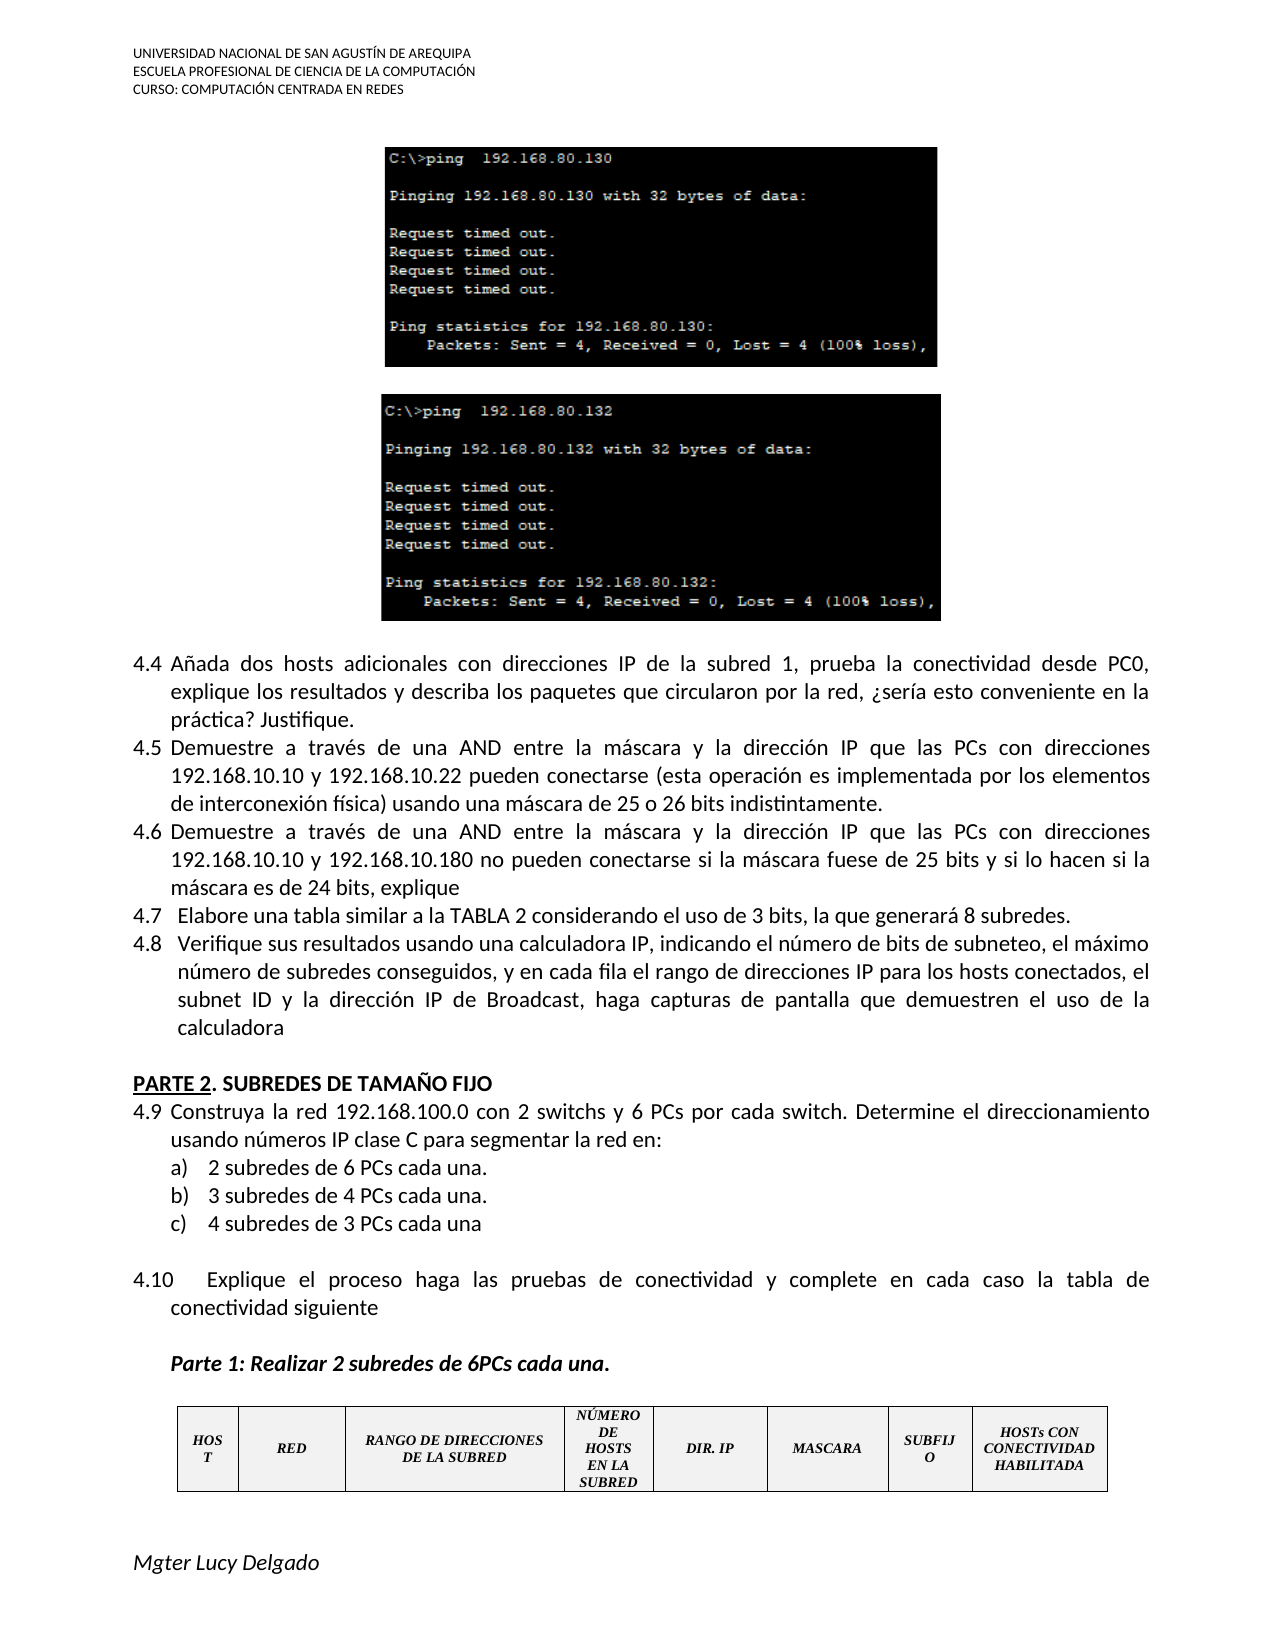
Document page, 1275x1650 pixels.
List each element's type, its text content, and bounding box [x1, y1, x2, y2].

table_header RED [239, 1407, 345, 1491]
list 3 subredes de 4 PCs cada una. [170, 1181, 1152, 1209]
text PARTE 2. SUBREDES DE TAMAÑO FIJO [133, 1069, 1152, 1097]
list Verifique sus resultados usando una calculadora IP, indicando el número de bits de subneteo, el máximo número de subredes conseguidos, y en cada fila el rango de direcciones IP para los hosts conectados, el subnet ID y la dirección IP de Broadcast, haga capturas de pantalla que demuestren el uso de la calculadora [133, 929, 1152, 1041]
table_header NÚMERO DE HOSTS EN LA SUBRED [565, 1407, 653, 1491]
list Demuestre a través de una AND entre la máscara y la dirección IP que las PCs con direcciones 192.168.10.10 y 192.168.10.22 pueden conectarse (esta operación es implementada por los elementos de interconexión física) usando una máscara de 25 o 26 bits indistintamente. [133, 733, 1152, 817]
list Explique el proceso haga las pruebas de conectividad y complete en cada caso la tabla de conectividad siguiente [133, 1266, 1152, 1322]
list Elabore una tabla similar a la TABLA 2 considerando el uso de 3 bits, la que generará 8 subredes. [133, 901, 1152, 929]
list Parte 1: Realizar 2 subredes de 6PCs cada una. [170, 1349, 1152, 1378]
table_header MASCARA [768, 1407, 888, 1491]
list 4 subredes de 3 PCs cada una [170, 1209, 1152, 1237]
table_header RANGO DE DIRECCIONES DE LA SUBRED [346, 1407, 564, 1491]
table_header HOST [178, 1407, 238, 1491]
list Añada dos hosts adicionales con direcciones IP de la subred 1, prueba la conectividad desde PC0, explique los resultados y describa los paquetes que circularon por la red, ¿sería esto conveniente en la práctica? Justifique. [133, 649, 1152, 733]
table_header HOSTs CON CONECTIVIDAD HABILITADA [973, 1407, 1107, 1491]
table_header DIR. IP [654, 1407, 767, 1491]
table_header SUBFIJO [889, 1407, 972, 1491]
list 2 subredes de 6 PCs cada una. [170, 1153, 1152, 1181]
list Demuestre a través de una AND entre la máscara y la dirección IP que las PCs con direcciones 192.168.10.10 y 192.168.10.180 no pueden conectarse si la máscara fuese de 25 bits y si lo hacen si la máscara es de 24 bits, explique [133, 817, 1152, 901]
list Construya la red 192.168.100.0 con 2 switchs y 6 PCs por cada switch. Determine el direccionamiento usando números IP clase C para segmentar la red en: [133, 1097, 1152, 1153]
